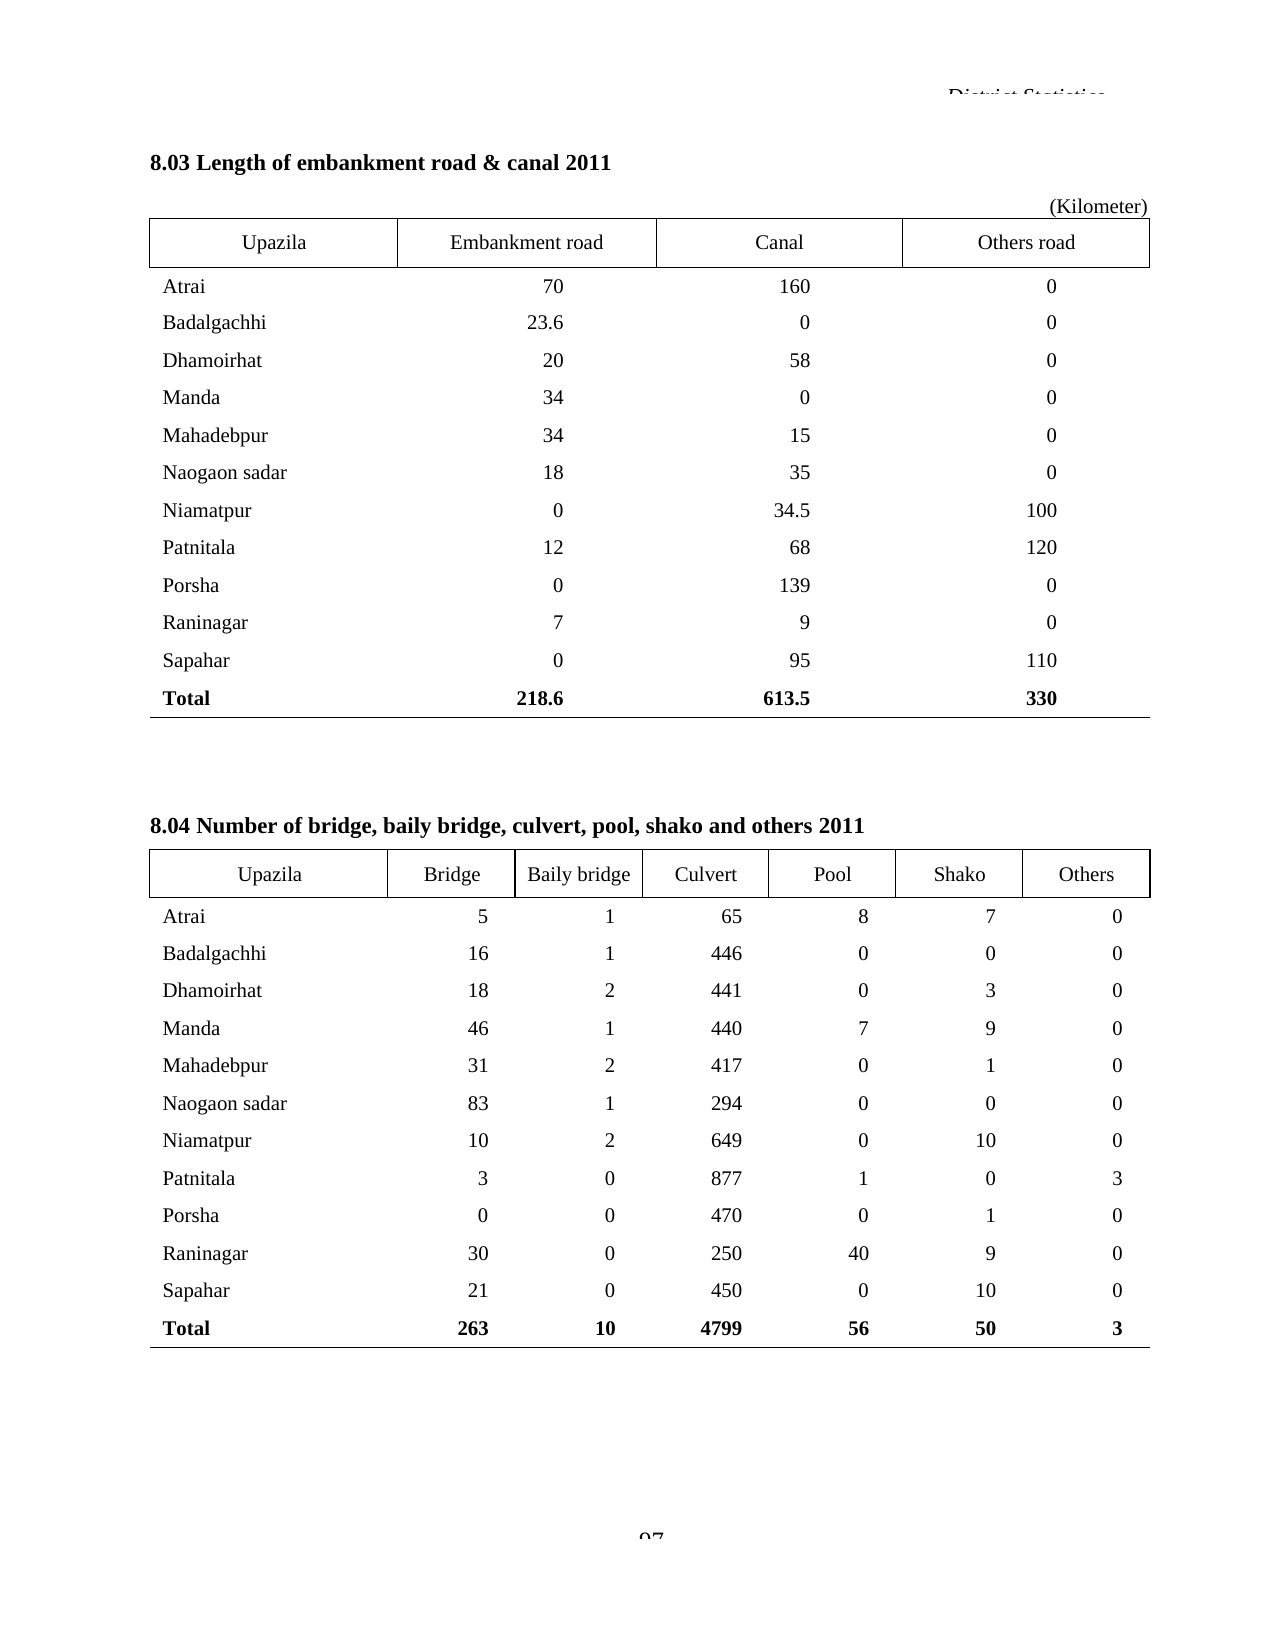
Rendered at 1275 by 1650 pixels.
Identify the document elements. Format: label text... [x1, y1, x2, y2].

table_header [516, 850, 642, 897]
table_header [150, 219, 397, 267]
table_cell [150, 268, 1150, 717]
text (Kilometer) [1049, 194, 1171, 218]
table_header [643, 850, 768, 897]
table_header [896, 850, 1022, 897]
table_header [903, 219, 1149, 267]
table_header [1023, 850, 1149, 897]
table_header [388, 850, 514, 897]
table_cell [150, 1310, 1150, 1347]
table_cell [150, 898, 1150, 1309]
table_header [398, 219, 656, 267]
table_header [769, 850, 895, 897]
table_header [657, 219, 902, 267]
list Number of bridge, baily bridge, culvert, pool, shako and others 2011 [150, 813, 1171, 839]
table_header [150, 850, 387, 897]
list Length of embankment road & canal 2011 [150, 148, 615, 175]
